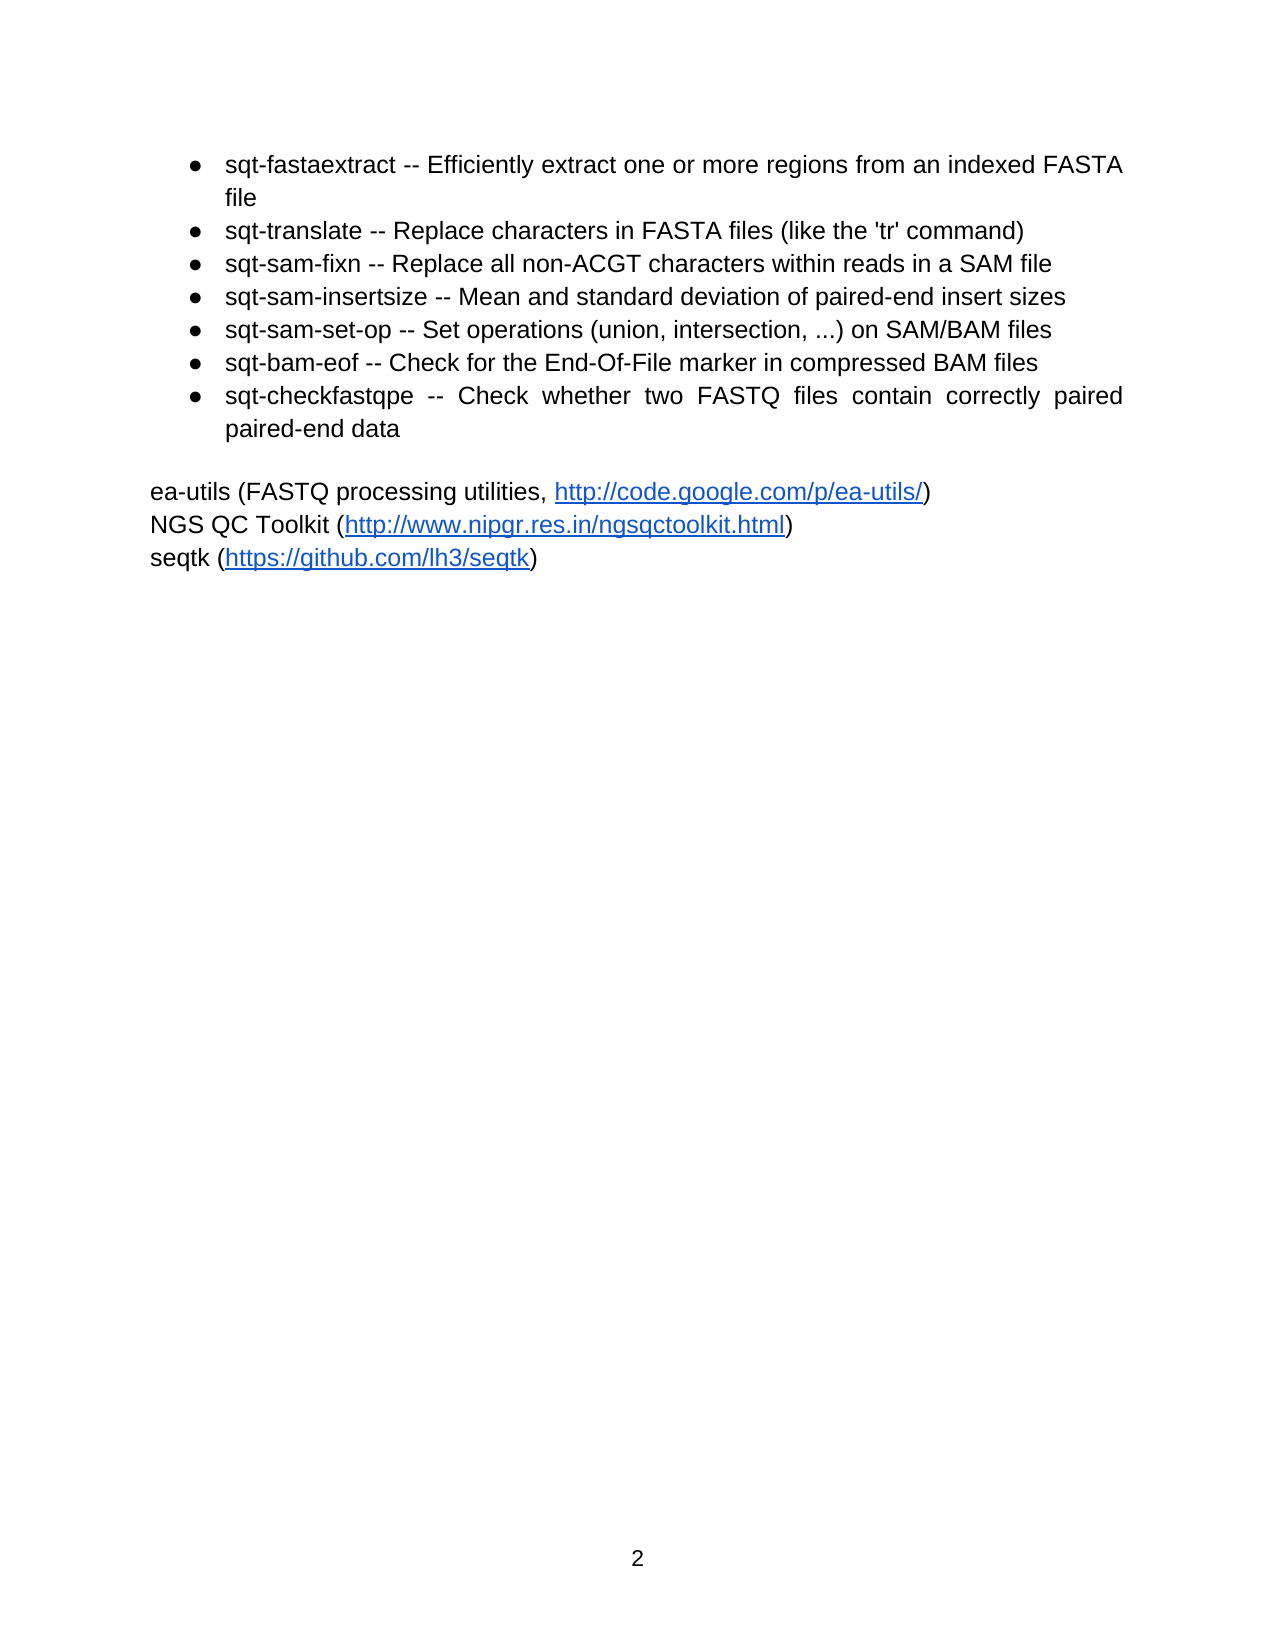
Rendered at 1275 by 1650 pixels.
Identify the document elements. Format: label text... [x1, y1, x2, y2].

text seqtk (https://github.com/lh3/seqtk) [150, 543, 1125, 572]
list sqt-sam-fixn -- Replace all non-ACGT characters within reads in a SAM file [188, 249, 1125, 278]
list sqt-translate -- Replace characters in FASTA files (like the 'tr' command) [188, 216, 1125, 245]
list sqt-sam-set-op -- Set operations (union, intersection, ...) on SAM/BAM files [188, 315, 1125, 344]
list sqt-checkfastqpe -- Check whether two FASTQ files contain correctly paired paired-end data [188, 381, 1125, 443]
list sqt-bam-eof -- Check for the End-Of-File marker in compressed BAM files [188, 348, 1125, 377]
list sqt-sam-insertsize -- Mean and standard deviation of paired-end insert sizes [188, 282, 1125, 311]
text NGS QC Toolkit (http://www.nipgr.res.in/ngsqctoolkit.html) [150, 510, 1125, 539]
list sqt-fastaextract -- Efficiently extract one or more regions from an indexed FASTA file [188, 150, 1125, 212]
text ea-utils (FASTQ processing utilities, http://code.google.com/p/ea-utils/) [150, 477, 1125, 506]
